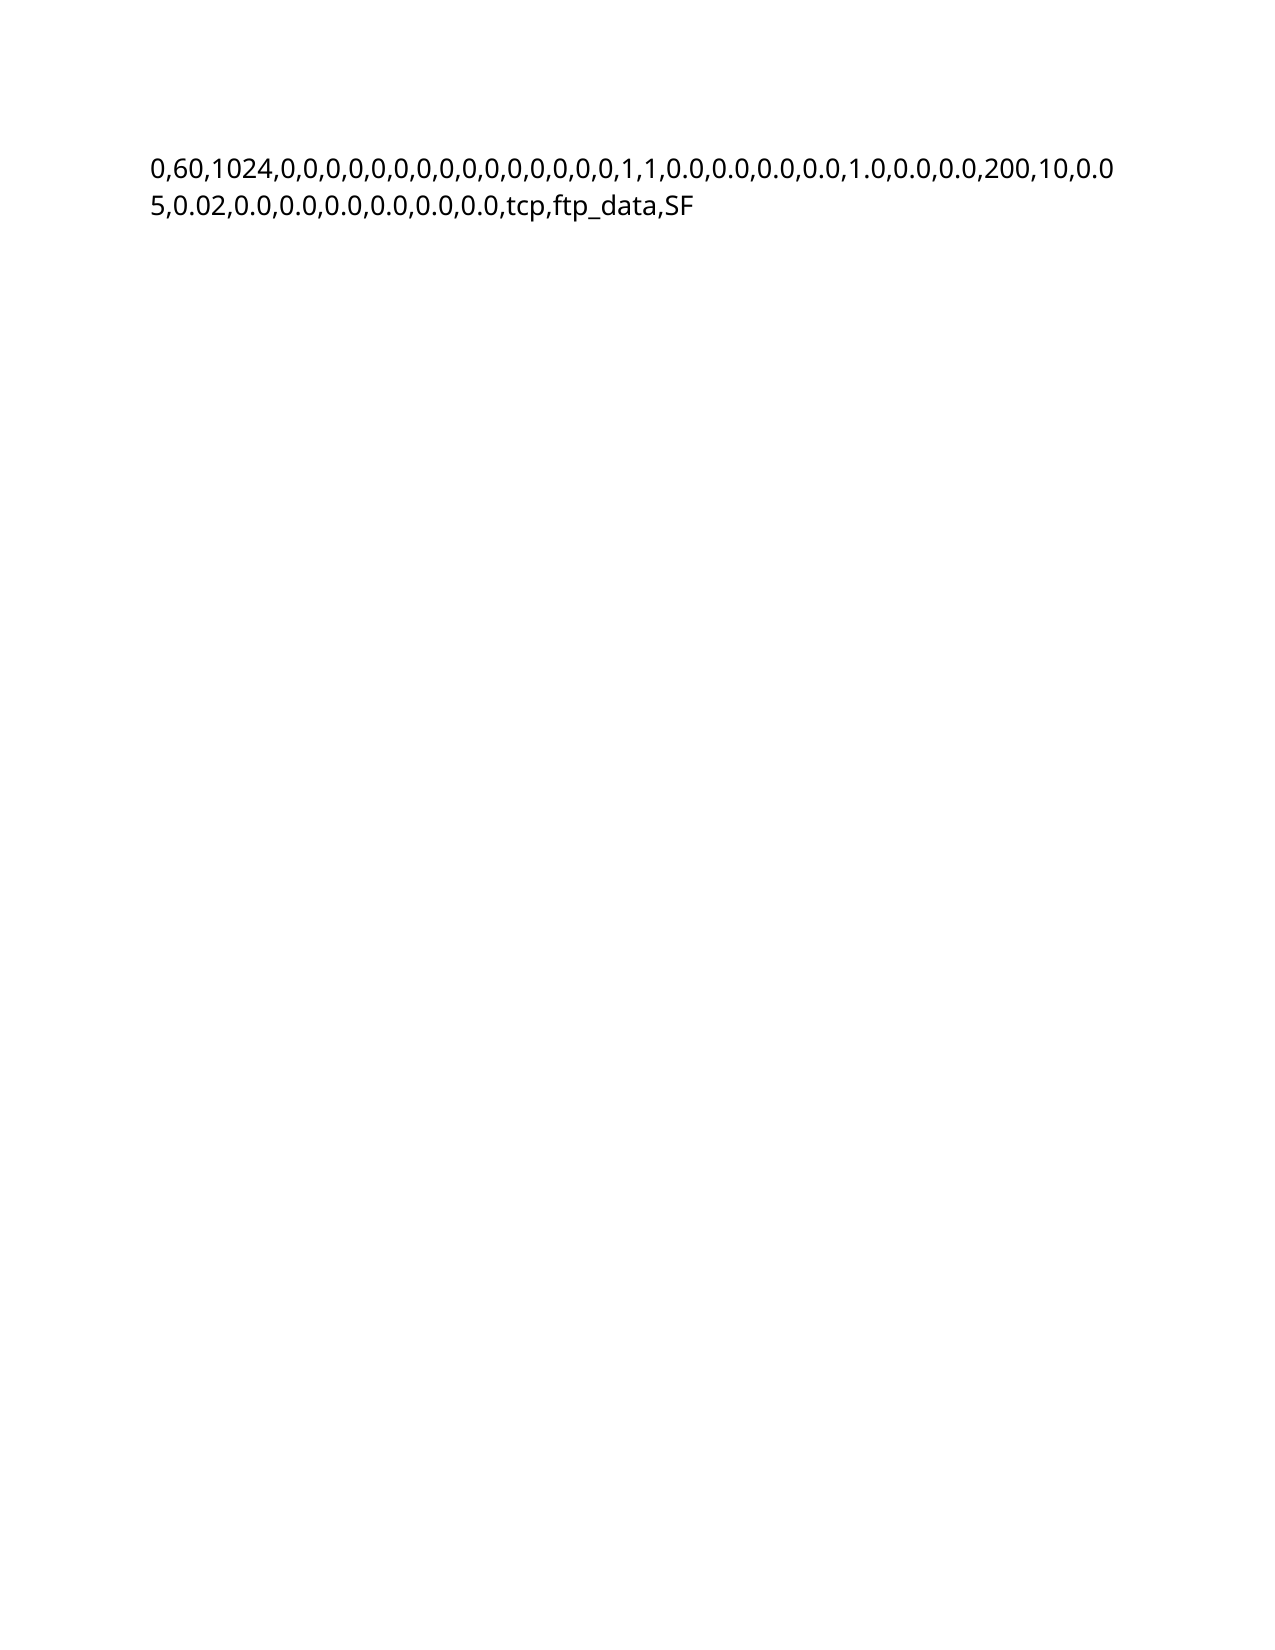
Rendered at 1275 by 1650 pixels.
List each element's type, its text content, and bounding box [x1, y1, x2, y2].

text 0,60,1024,0,0,0,0,0,0,0,0,0,0,0,0,0,0,0,1,1,0.0,0.0,0.0,0.0,1.0,0.0,0.0,200,10,0.05,0.02,0.0,0.0,0.0,0.0,0.0,0.0,tcp,ftp_data,SF [150, 150, 1125, 224]
